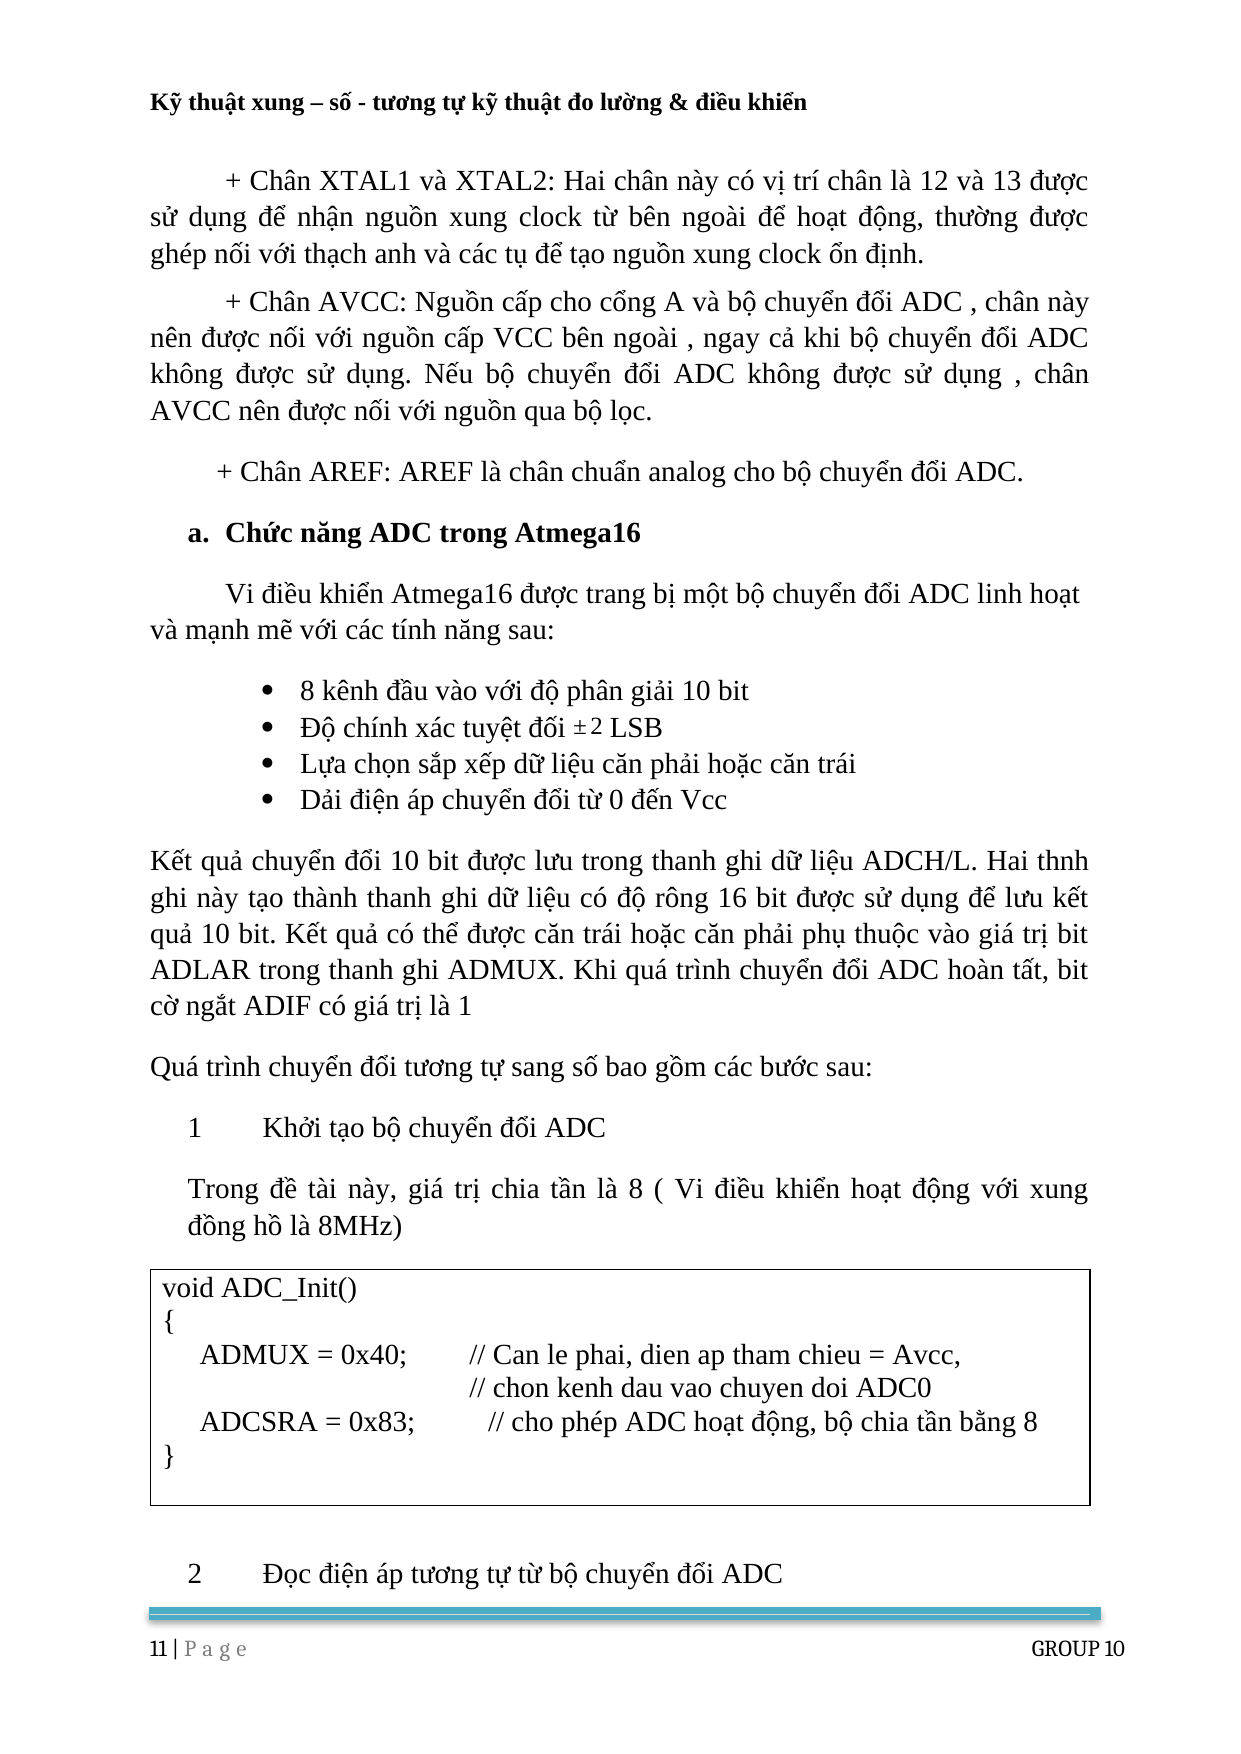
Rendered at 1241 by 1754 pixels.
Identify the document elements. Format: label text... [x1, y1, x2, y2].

list Dải điện áp chuyển đổi từ 0 đến Vcc [262, 782, 1090, 816]
text + Chân AVCC: Nguồn cấp cho cổng A và bộ chuyển đổi ADC , chân này nên được nối với nguồn cấp VCC bên ngoài , ngay cả khi bộ chuyển đổi ADC không được sử dụng. Nếu bộ chuyển đổi ADC không được sử dụng , chân AVCC nên được nối với nguồn qua bộ lọc. [150, 284, 1090, 426]
text Trong đề tài này, giá trị chia tần là 8 ( Vi điều khiển hoạt động với xung đồng hồ là 8MHz) [187, 1172, 1090, 1241]
subtitle Chức năng ADC trong Atmega16 [187, 515, 1090, 549]
text + Chân AREF: AREF là chân chuẩn analog cho bộ chuyển đổi ADC. [150, 454, 1090, 487]
list Lựa chọn sắp xếp dữ liệu căn phải hoặc căn trái [262, 746, 1090, 780]
list 8 kênh đầu vào với độ phân giải 10 bit [262, 673, 1090, 707]
list Độ chính xác tuyệt đối LSB [262, 710, 1090, 743]
list Đọc điện áp tương tự từ bộ chuyển đổi ADC [187, 1556, 1090, 1589]
text Quá trình chuyển đổi tương tự sang số bao gồm các bước sau: [150, 1049, 1090, 1083]
text + Chân XTAL1 và XTAL2: Hai chân này có vị trí chân là 12 và 13 được sử dụng để nhận nguồn xung clock từ bên ngoài để hoạt động, thường được ghép nối với thạch anh và các tụ để tạo nguồn xung clock ổn định. [150, 163, 1090, 269]
text Kết quả chuyển đổi 10 bit được lưu trong thanh ghi dữ liệu ADCH/L. Hai thnh ghi này tạo thành thanh ghi dữ liệu có độ rông 16 bit được sử dụng để lưu kết quả 10 bit. Kết quả có thể được căn trái hoặc căn phải phụ thuộc vào giá trị bit ADLAR trong thanh ghi ADMUX. Khi quá trình chuyển đổi ADC hoàn tất, bit cờ ngắt ADIF có giá trị là 1 [150, 843, 1090, 1022]
list Khởi tạo bộ chuyển đổi ADC [187, 1110, 1090, 1144]
text Vi điều khiển Atmega16 được trang bị một bộ chuyển đổi ADC linh hoạt và mạnh mẽ với các tính năng sau: [150, 576, 1090, 646]
table_header void ADC_Init() { ADMUX = 0x40; // Can le phai, dien ap tham chieu = Avcc, // chon kenh dau vao chuyen doi ADC0 ADCSRA = 0x83; // cho phép ADC hoạt động, bộ chia tần bằng 8 } [151, 1270, 1089, 1505]
